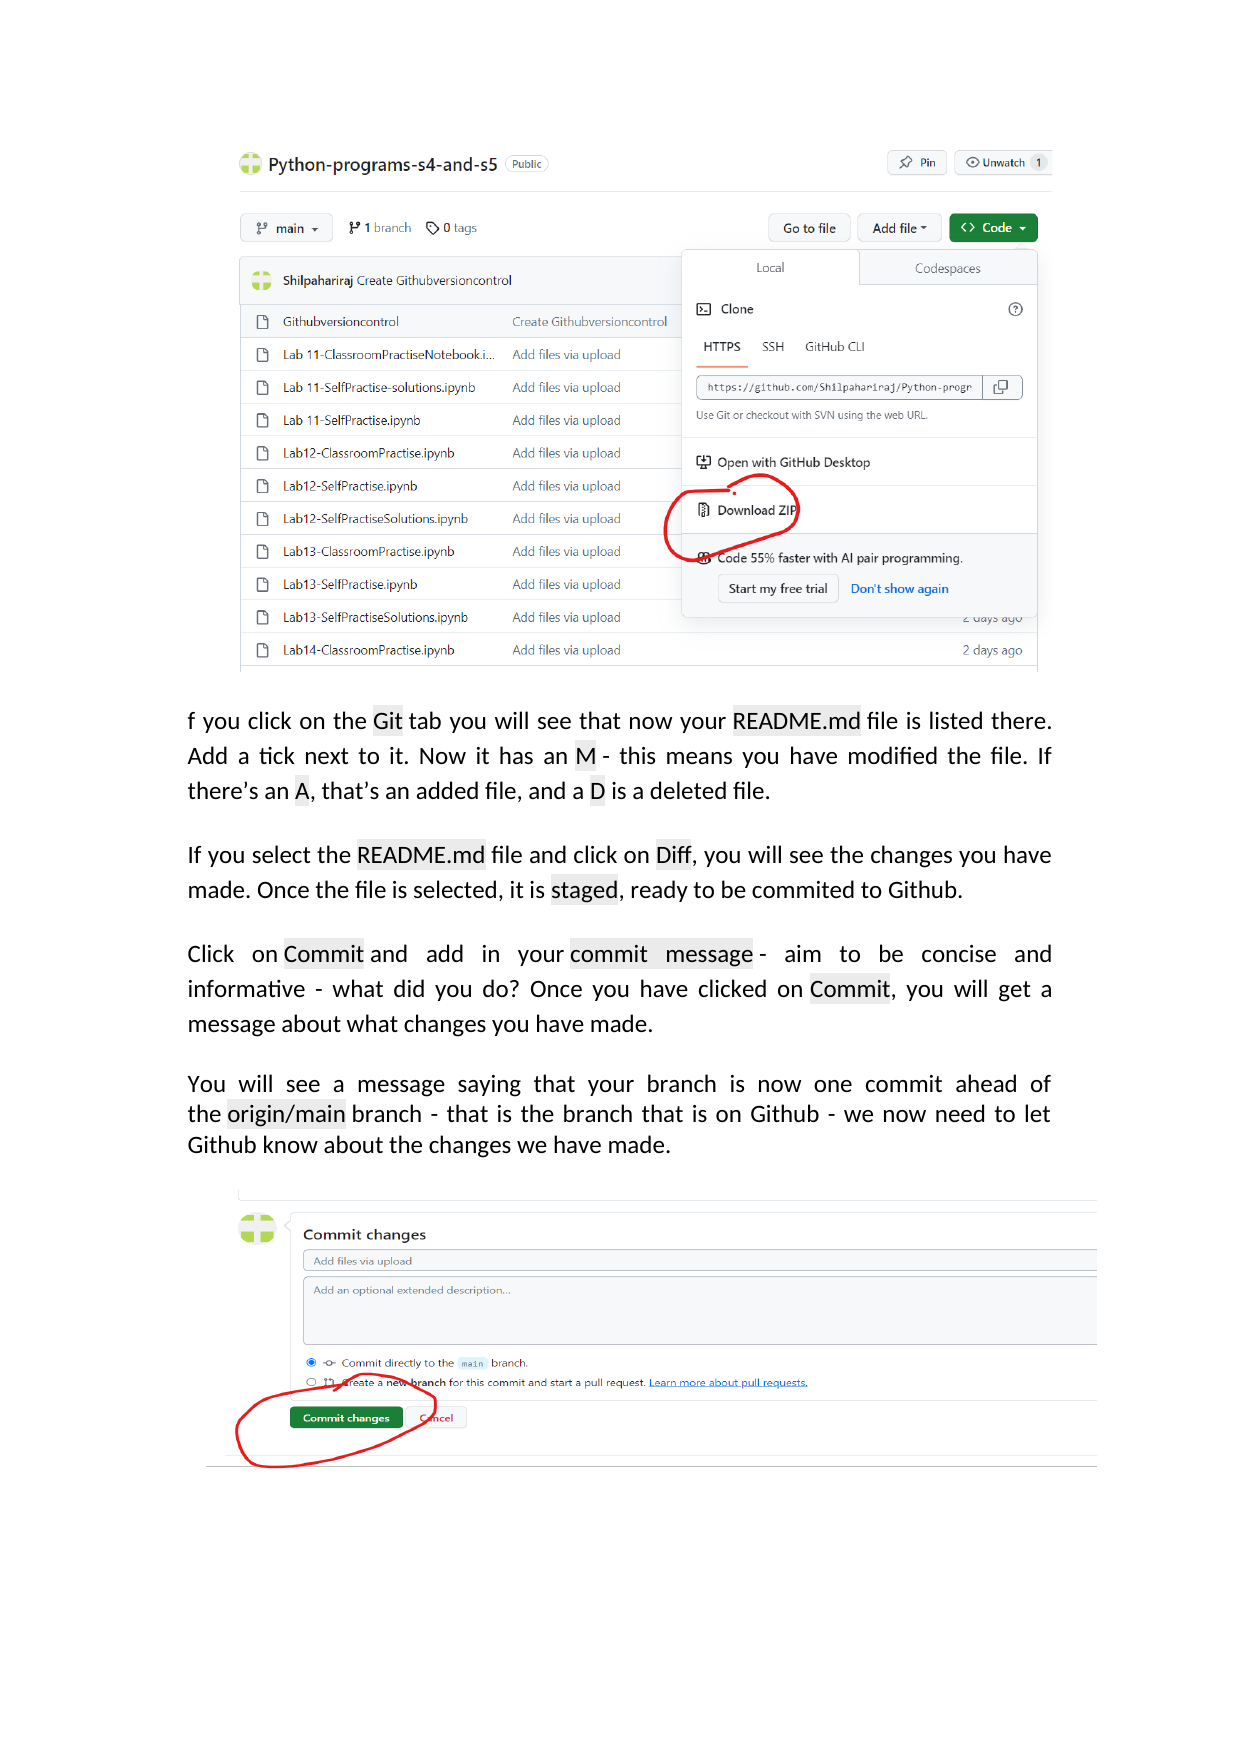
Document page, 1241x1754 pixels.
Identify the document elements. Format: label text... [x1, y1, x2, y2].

text Click on Commit and add in your commit message - aim to be concise and informative - what did you do? Once you have clicked on Commit, you will get a message about what changes you have made. [187, 934, 1053, 1039]
picture [187, 150, 1053, 672]
text If you select the README.md file and click on Diff, you will see the changes you have made. Once the file is selected, it is staged, ready to be commited to Github. [187, 835, 1053, 905]
text You will see a message saying that your branch is now one commit ahead of the origin/main branch - that is the branch that is on Github - we now need to let Github know about the changes we have made. [187, 1068, 1053, 1159]
text f you click on the Git tab you will see that now your README.md file is listed there. Add a tick next to it. Now it has an M - this means you have modified the file. If there’s an A, that’s an added file, and a D is a deleted file. [187, 701, 1053, 806]
